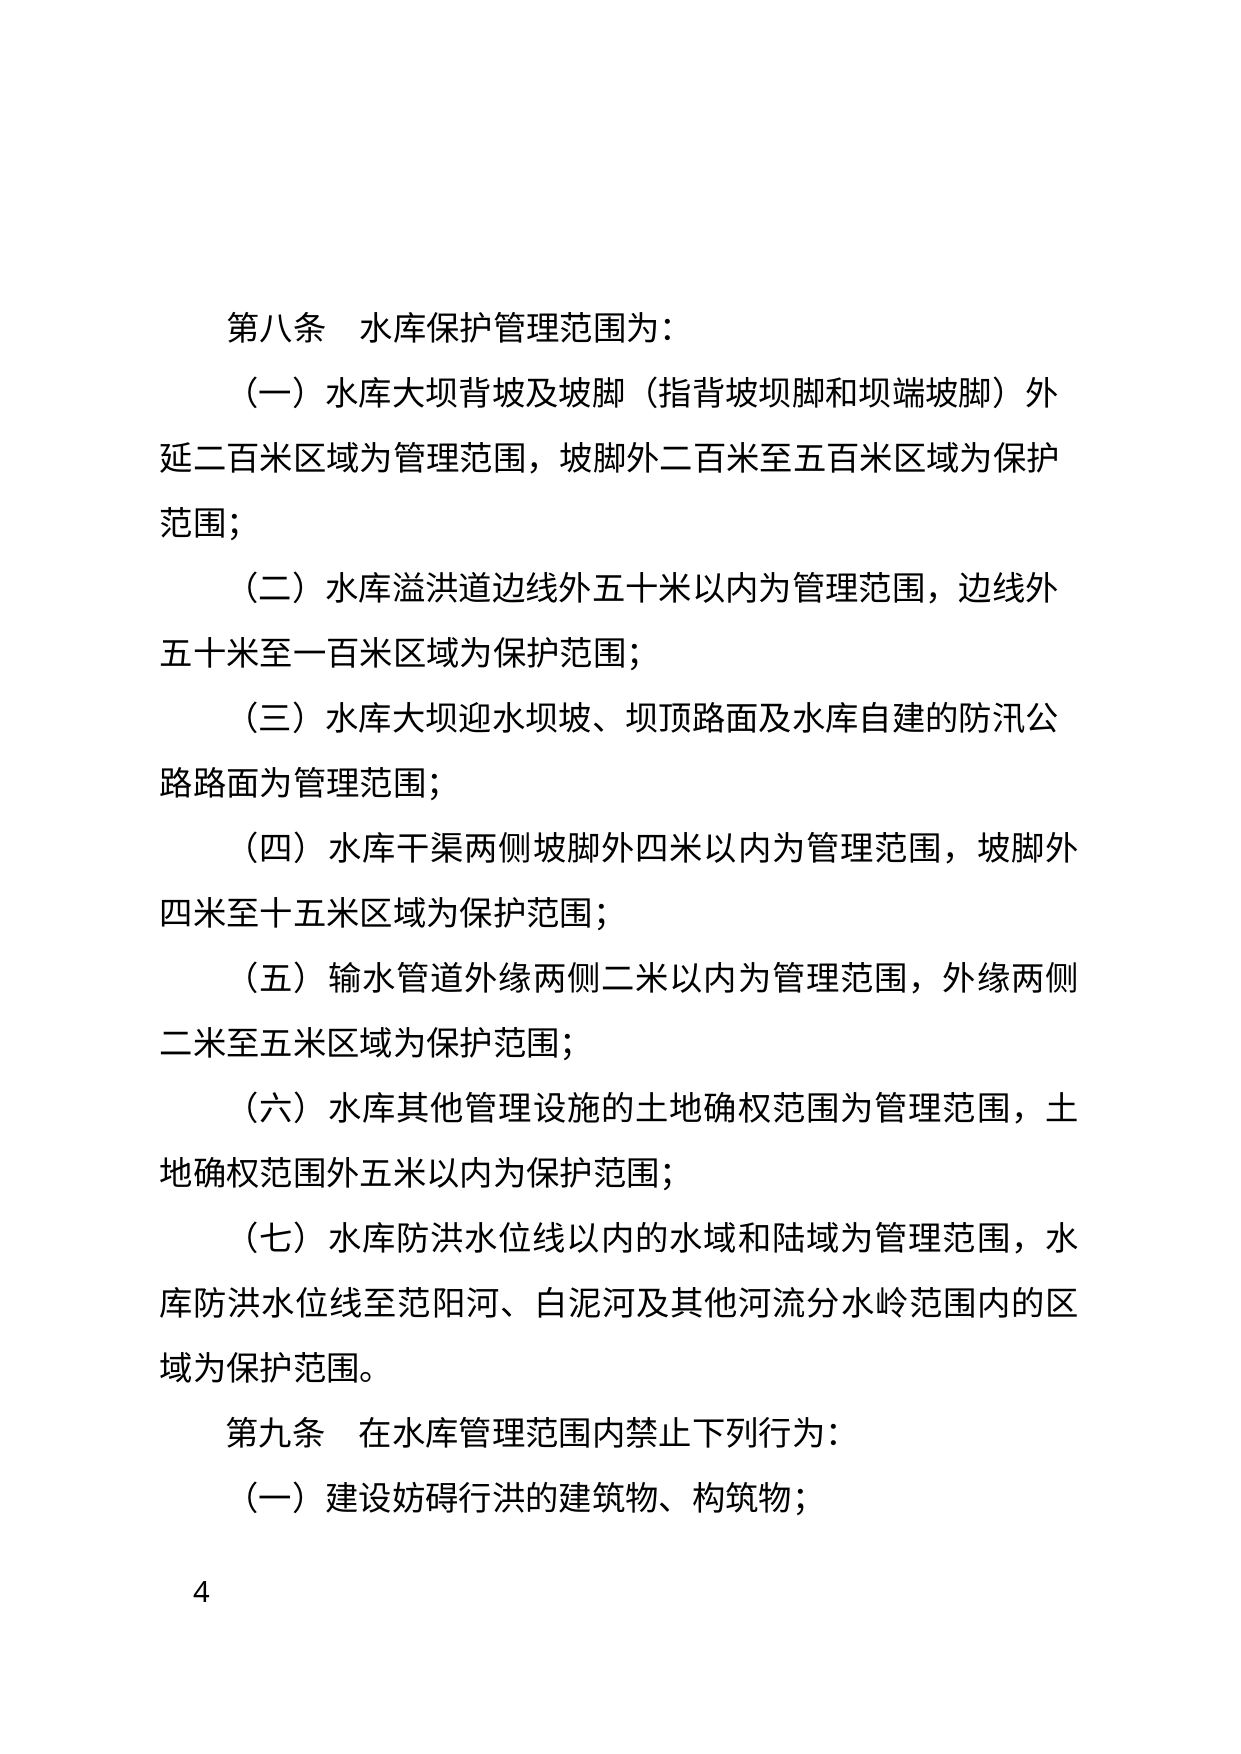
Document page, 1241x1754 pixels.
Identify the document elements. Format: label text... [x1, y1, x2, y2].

text 第九条 在水库管理范围内禁止下列行为： [159, 1398, 1081, 1463]
text （五）输水管道外缘两侧二米以内为管理范围，外缘两侧二米至五米区域为保护范围； [159, 943, 1081, 1073]
text （四）水库干渠两侧坡脚外四米以内为管理范围，坡脚外四米至十五米区域为保护范围； [159, 813, 1081, 943]
text （二）水库溢洪道边线外五十米以内为管理范围，边线外五十米至一百米区域为保护范围； [159, 553, 1081, 683]
text （三）水库大坝迎水坝坡、坝顶路面及水库自建的防汛公路路面为管理范围； [159, 683, 1081, 813]
text （一）建设妨碍行洪的建筑物、构筑物； [159, 1463, 1081, 1528]
text （六）水库其他管理设施的土地确权范围为管理范围，土地确权范围外五米以内为保护范围； [159, 1073, 1081, 1203]
text （一）水库大坝背坡及坡脚（指背坡坝脚和坝端坡脚）外延二百米区域为管理范围，坡脚外二百米至五百米区域为保护范围； [159, 358, 1081, 553]
text （七）水库防洪水位线以内的水域和陆域为管理范围，水库防洪水位线至范阳河、白泥河及其他河流分水岭范围内的区域为保护范围。 [159, 1203, 1081, 1398]
text 第八条 水库保护管理范围为： [159, 293, 1081, 358]
